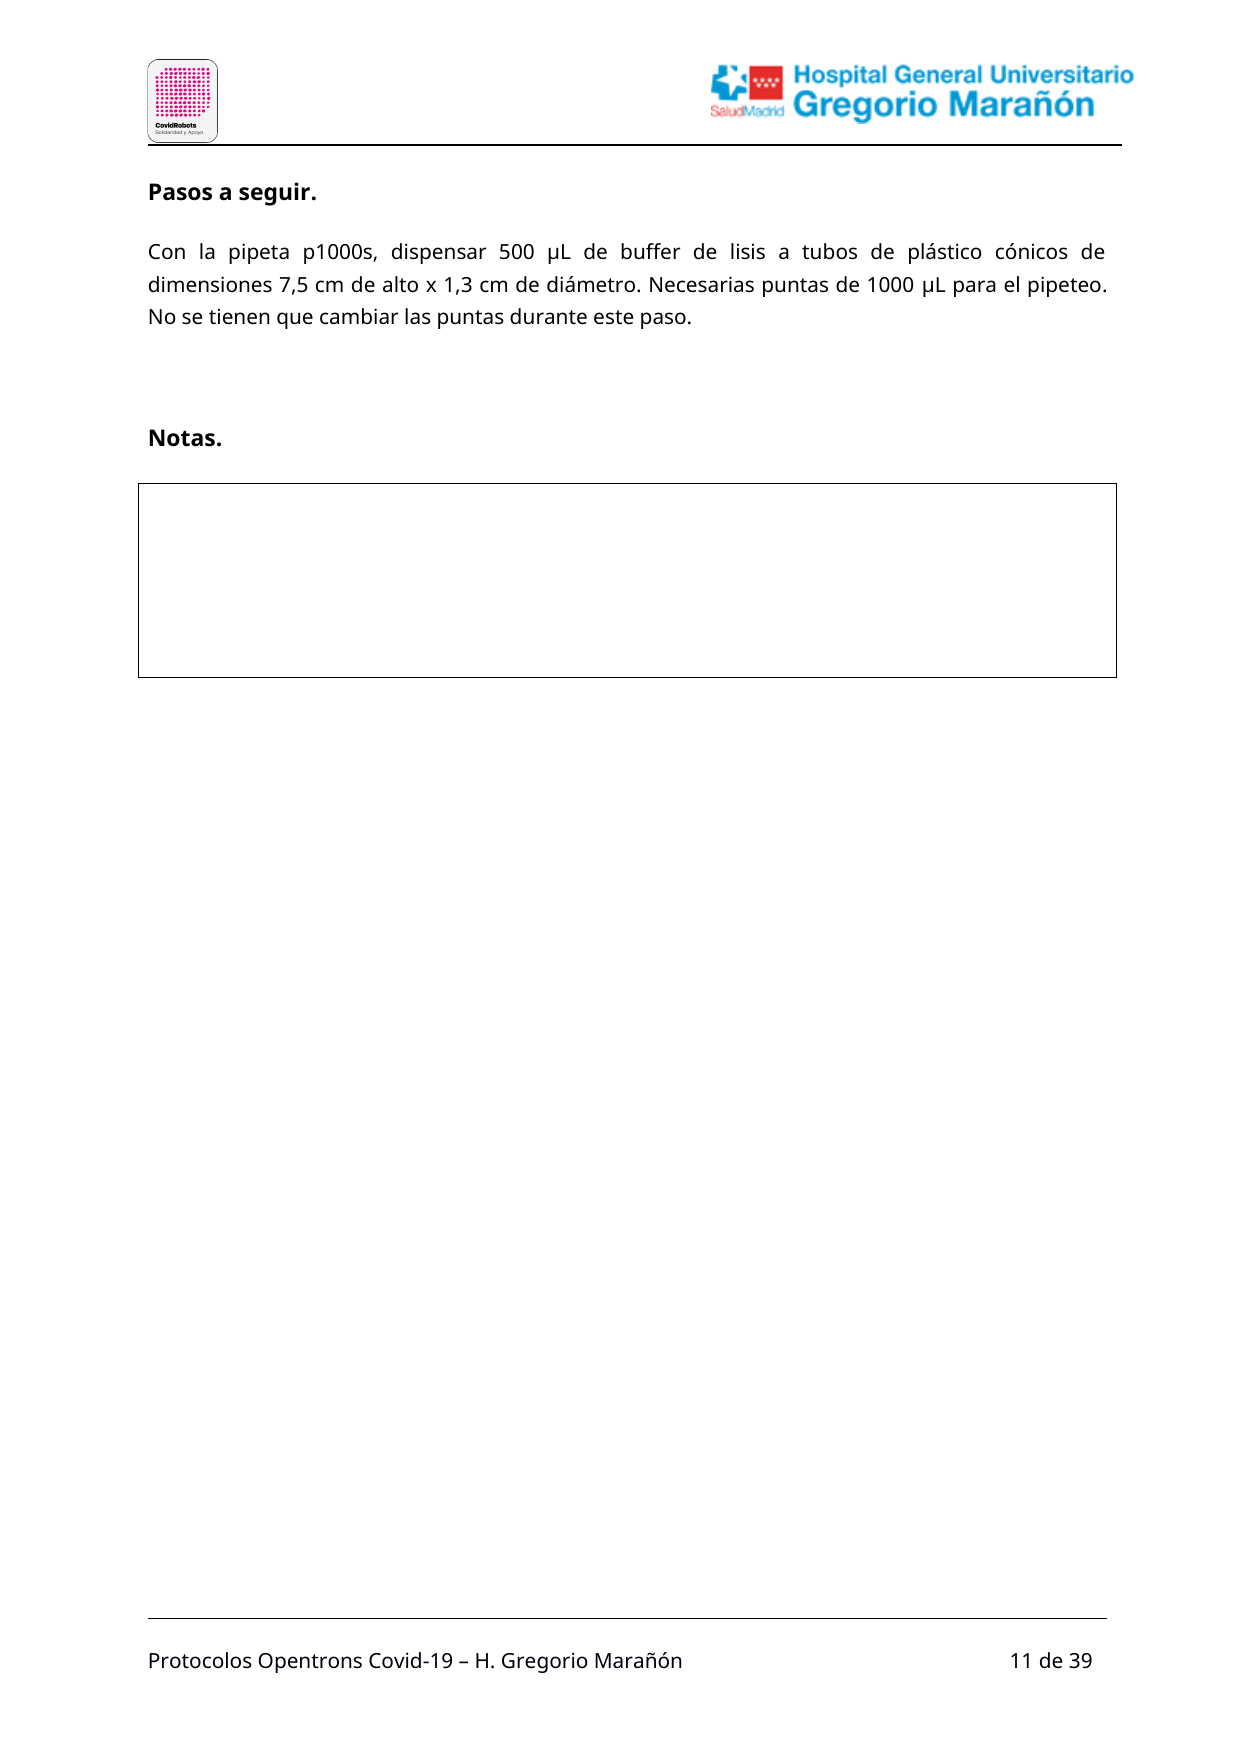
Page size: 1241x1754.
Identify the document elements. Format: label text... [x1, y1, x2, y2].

subtitle Pasos a seguir. [148, 176, 1107, 207]
picture [147, 59, 218, 143]
subtitle Notas. [148, 422, 1107, 453]
picture [711, 62, 1136, 124]
text Con la pipeta p1000s, dispensar 500 µL de buffer de lisis a tubos de plástico cónicos de dimensiones 7,5 cm de alto x 1,3 cm de diámetro. Necesarias puntas de 1000 µL para el pipeteo. No se tienen que cambiar las puntas durante este paso. [148, 237, 1107, 331]
